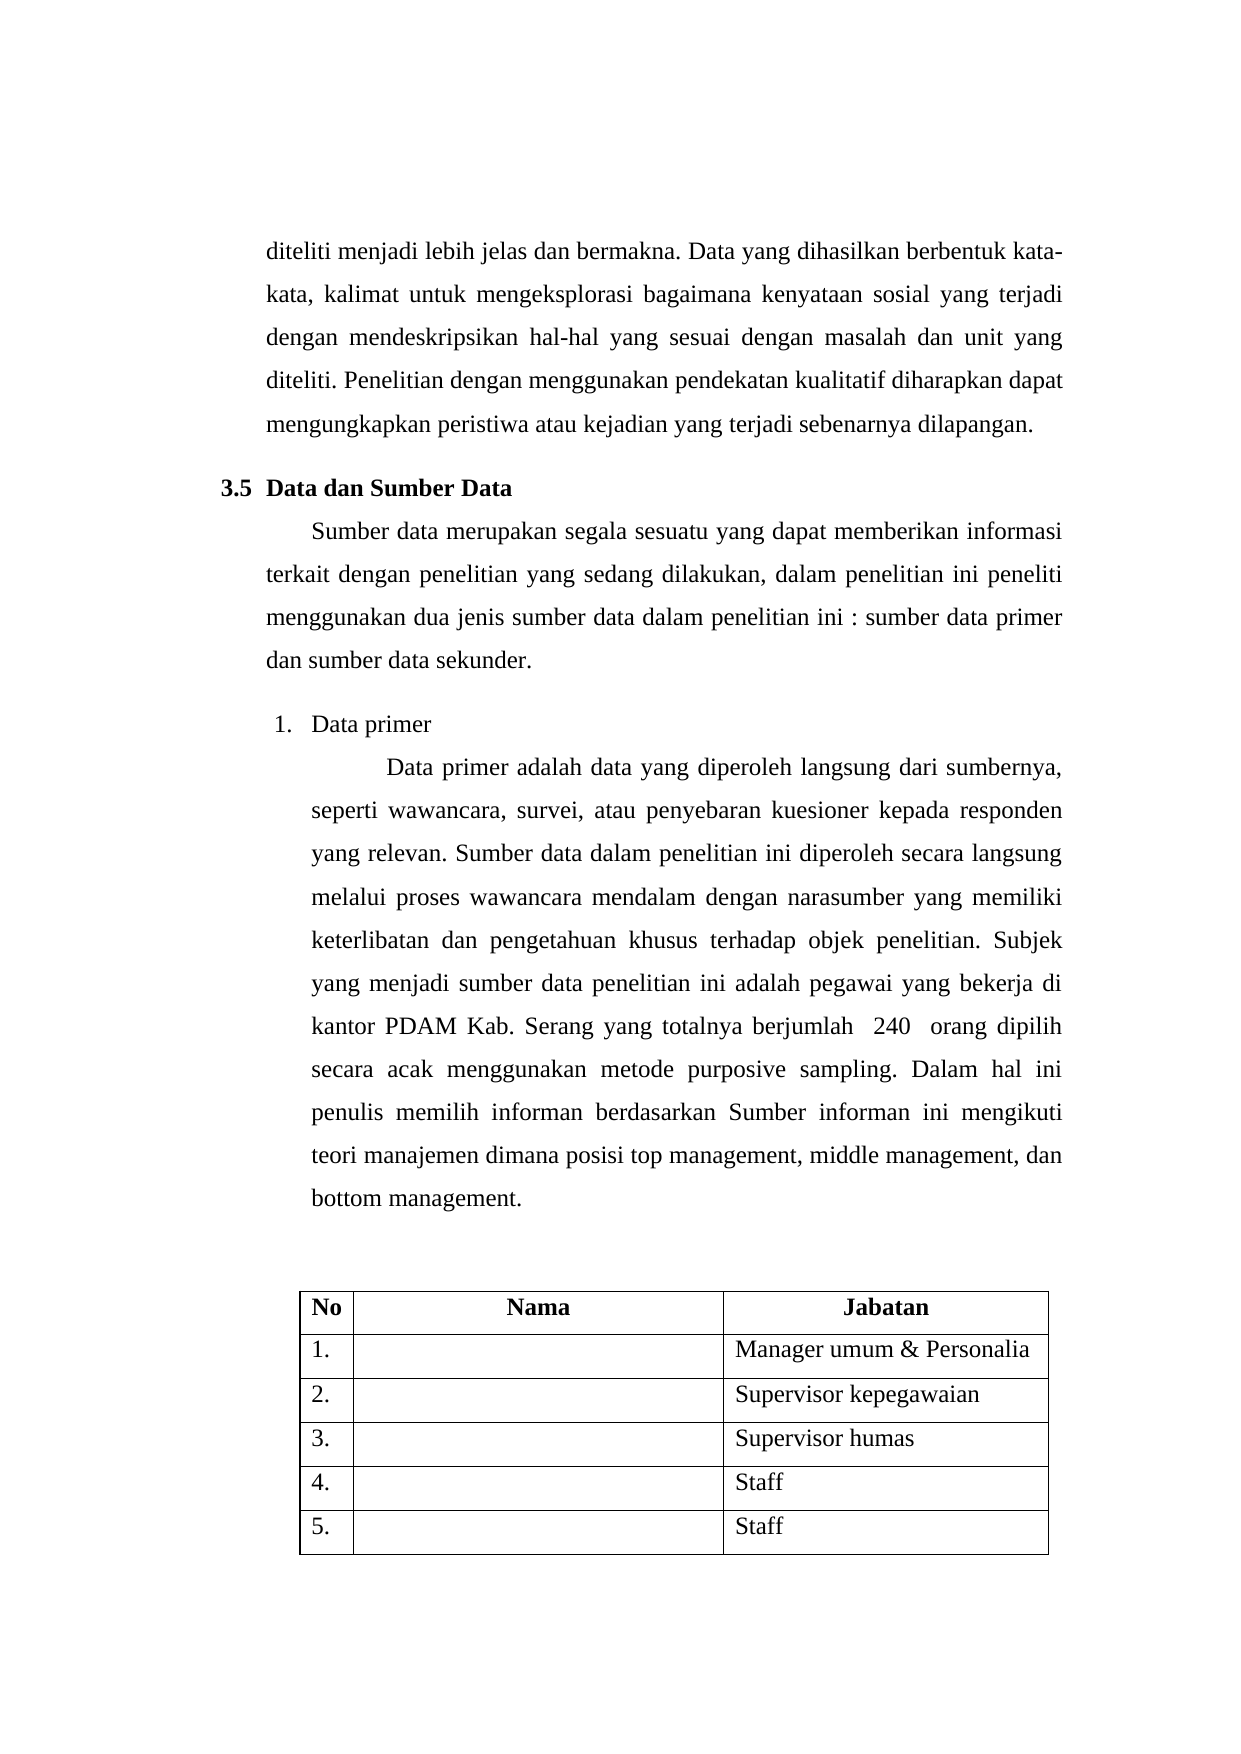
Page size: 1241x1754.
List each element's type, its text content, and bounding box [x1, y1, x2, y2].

table_cell Manager umum & Personalia [724, 1335, 1048, 1378]
table_header No [301, 1292, 353, 1333]
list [266, 236, 1063, 437]
text Sumber data merupakan segala sesuatu yang dapat memberikan informasi terkait dengan penelitian yang sedang dilakukan, dalam penelitian ini peneliti menggunakan dua jenis sumber data dalam penelitian ini : sumber data primer dan sumber data sekunder. [266, 516, 1063, 674]
list Data primer [274, 709, 1063, 738]
table_cell [301, 1335, 353, 1378]
table_cell Staff [724, 1467, 1048, 1510]
table_cell [301, 1379, 353, 1422]
table_header Jabatan [724, 1292, 1048, 1333]
list Data primer adalah data yang diperoleh langsung dari sumbernya, seperti wawancara, survei, atau penyebaran kuesioner kepada responden yang relevan. Sumber data dalam penelitian ini diperoleh secara langsung melalui proses wawancara mendalam dengan narasumber yang memiliki keterlibatan dan pengetahuan khusus terhadap objek penelitian. Subjek yang menjadi sumber data penelitian ini adalah pegawai yang bekerja di kantor PDAM Kab. Serang yang totalnya berjumlah 240 orang dipilih secara acak menggunakan metode purposive sampling. Dalam hal ini penulis memilih informan berdasarkan Sumber informan ini mengikuti teori manajemen dimana posisi top management, middle management, dan bottom management. [311, 752, 1063, 1212]
table_cell [354, 1467, 723, 1510]
table_cell [354, 1423, 723, 1466]
table_cell Supervisor kepegawaian [724, 1379, 1048, 1422]
table_cell [354, 1511, 723, 1554]
table_cell [301, 1511, 353, 1554]
table_header Nama [354, 1292, 723, 1333]
table_cell [301, 1467, 353, 1510]
table_cell [354, 1379, 723, 1422]
table_cell [301, 1423, 353, 1466]
subtitle Data dan Sumber Data [236, 473, 1063, 501]
table_cell Staff [724, 1511, 1048, 1554]
table_cell [354, 1335, 723, 1378]
table_cell Supervisor humas [724, 1423, 1048, 1466]
